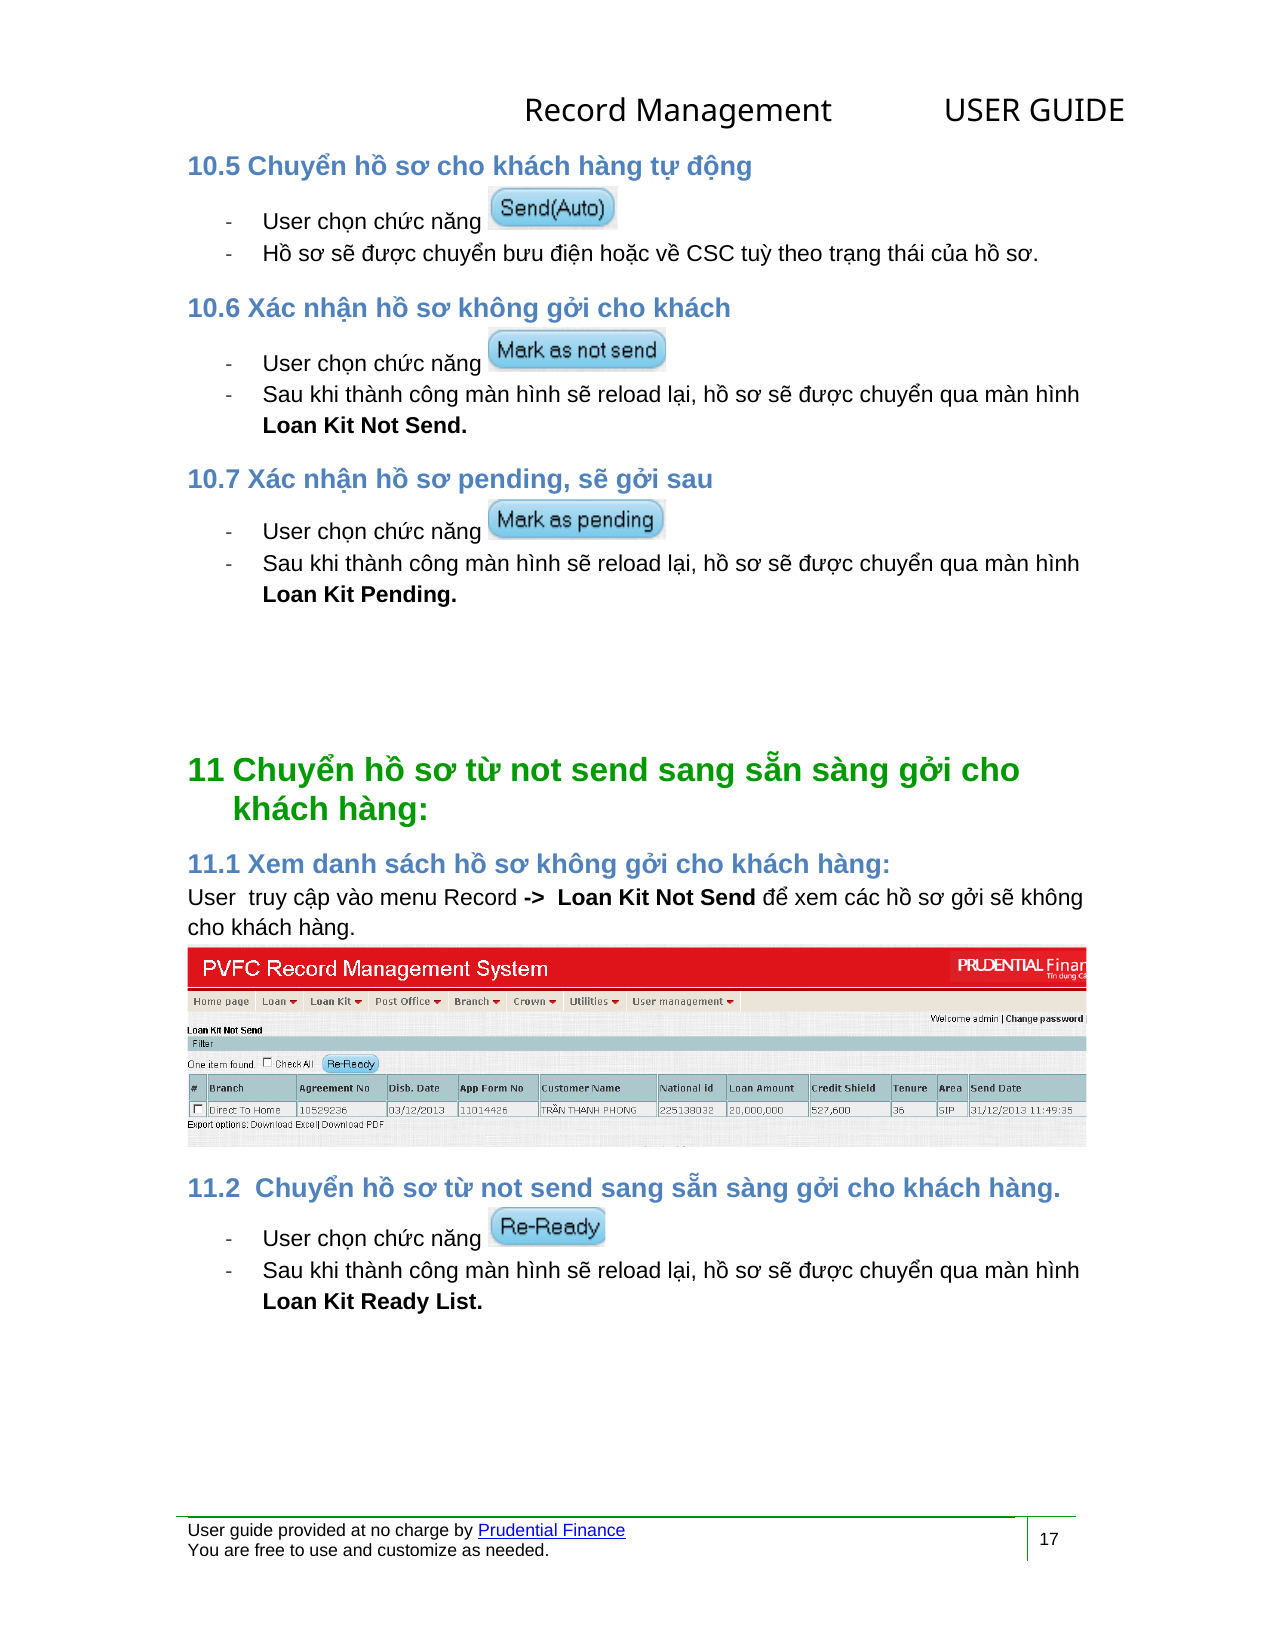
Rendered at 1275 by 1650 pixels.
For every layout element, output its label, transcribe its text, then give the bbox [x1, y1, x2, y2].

subtitle Xác nhận hồ sơ pending, sẽ gởi sau [187, 463, 1087, 494]
picture [187, 944, 1087, 1147]
picture [488, 1207, 606, 1247]
picture [488, 186, 618, 230]
text User truy cập vào menu Record -> Loan Kit Not Send để xem các hồ sơ gởi sẽ không cho khách hàng. [187, 884, 1087, 944]
subtitle Chuyển hồ sơ từ not send sang sẵn sàng gởi cho khách hàng: [187, 750, 1087, 827]
list User chọn chức năng [225, 1208, 1087, 1252]
subtitle Chuyển hồ sơ từ not send sang sẵn sàng gởi cho khách hàng. [187, 1172, 1087, 1203]
subtitle Chuyển hồ sơ cho khách hàng tự động [187, 150, 1087, 181]
list Hồ sơ sẽ được chuyển bưu điện hoặc về CSC tuỳ theo trạng thái của hồ sơ. [225, 239, 1087, 267]
subtitle Xem danh sách hồ sơ không gởi cho khách hàng: [187, 848, 1087, 879]
list Sau khi thành công màn hình sẽ reload lại, hồ sơ sẽ được chuyển qua màn hình Loan Kit Pending. [225, 549, 1087, 607]
list User chọn chức năng [225, 186, 1087, 235]
picture [488, 327, 667, 372]
list User chọn chức năng [225, 327, 1087, 377]
subtitle Xác nhận hồ sơ không gởi cho khách [187, 292, 1087, 323]
list User chọn chức năng [225, 499, 1087, 545]
picture [488, 499, 667, 540]
list Sau khi thành công màn hình sẽ reload lại, hồ sơ sẽ được chuyển qua màn hình Loan Kit Ready List. [225, 1257, 1087, 1314]
list Sau khi thành công màn hình sẽ reload lại, hồ sơ sẽ được chuyển qua màn hình Loan Kit Not Send. [225, 381, 1087, 438]
